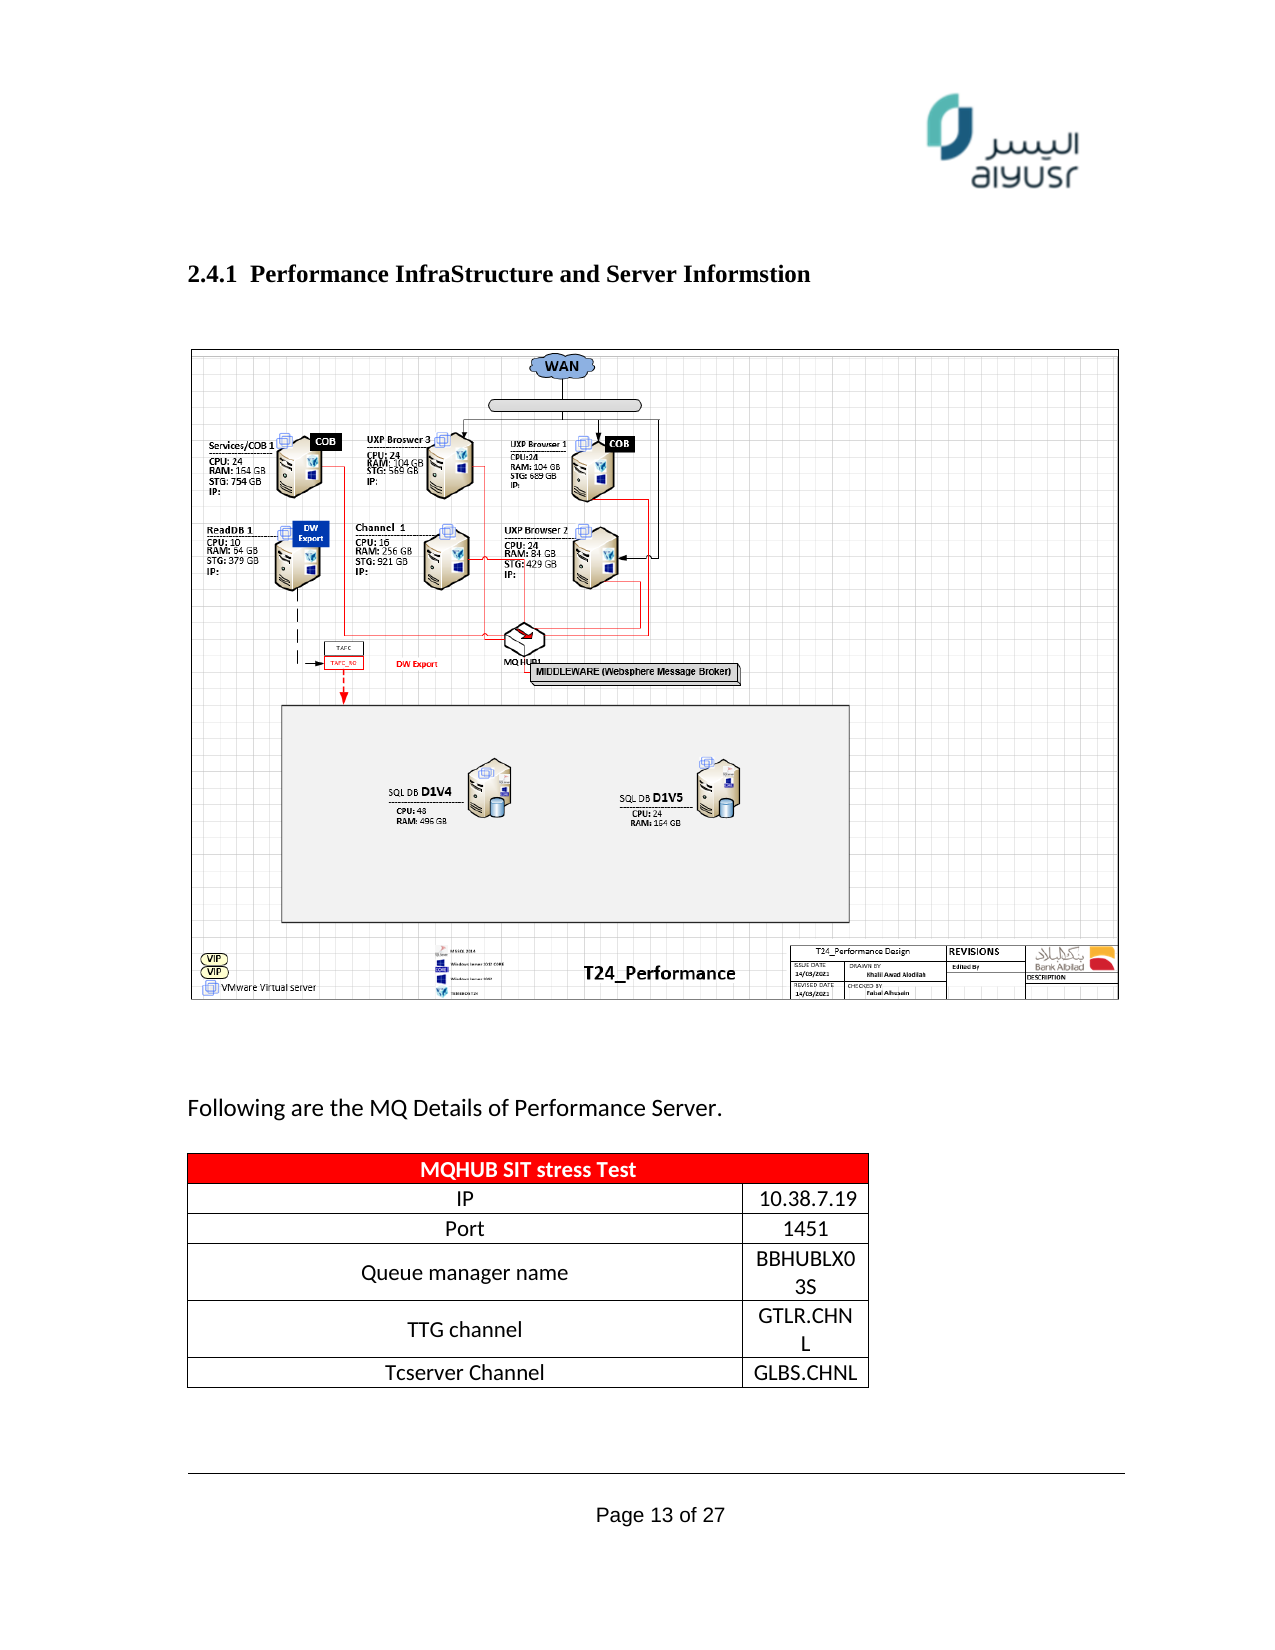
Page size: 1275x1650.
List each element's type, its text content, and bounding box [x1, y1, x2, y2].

table_cell 1451 [743, 1214, 868, 1243]
table_cell GLBS.CHNL [743, 1358, 868, 1387]
table_cell Tcserver Channel [188, 1358, 742, 1387]
table_cell Port [188, 1214, 742, 1243]
text Following are the MQ Details of Performance Server. [187, 1092, 1125, 1122]
table_cell Queue manager name [188, 1244, 742, 1300]
table_header MQHUB SIT stress Test [188, 1154, 868, 1183]
table_cell TTG channel [188, 1301, 742, 1357]
table_cell BBHUBLX03S [743, 1244, 868, 1300]
table_cell GTLR.CHNL [743, 1301, 868, 1357]
picture [915, 75, 1088, 202]
table_cell 10.38.7.19 [743, 1184, 868, 1213]
text 2.4.1 Performance InfraStructure and Server Informstion [187, 259, 1125, 288]
table_cell IP [188, 1184, 742, 1213]
picture [187, 345, 1125, 1006]
